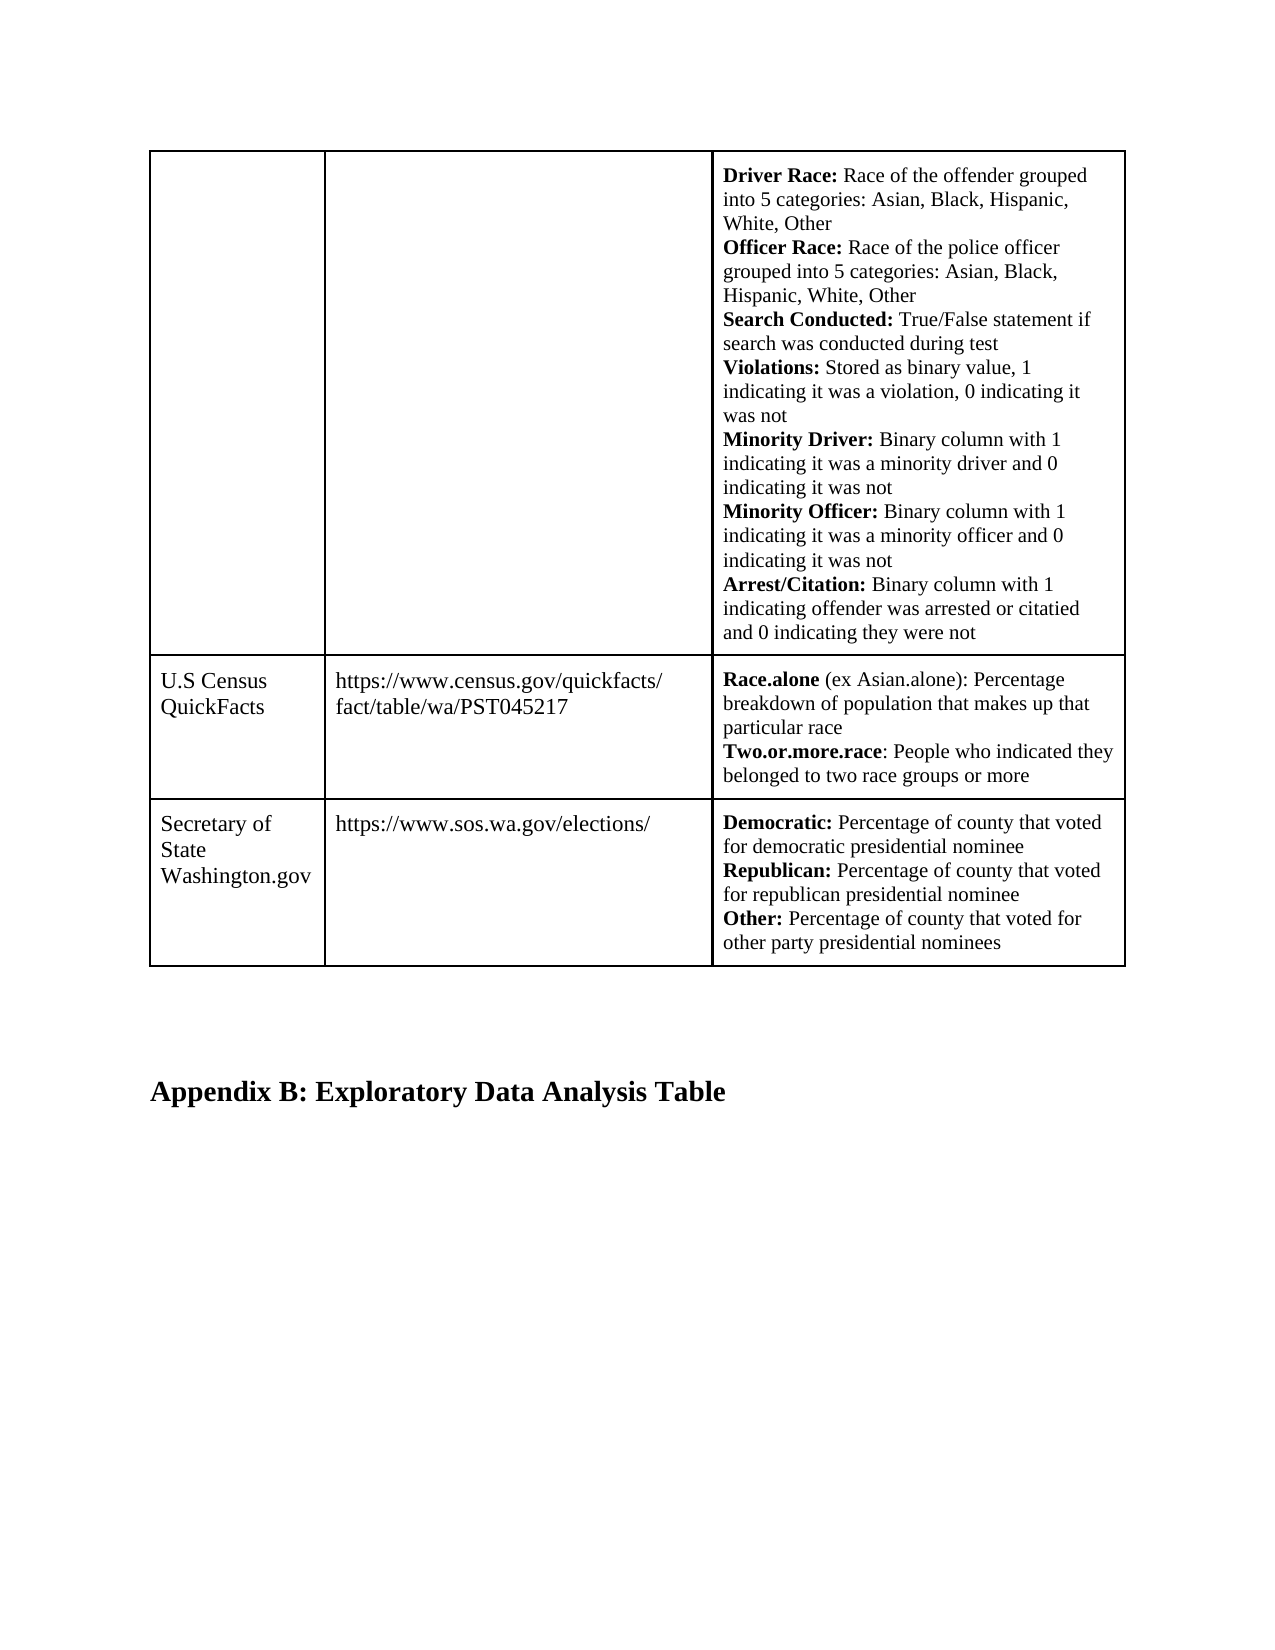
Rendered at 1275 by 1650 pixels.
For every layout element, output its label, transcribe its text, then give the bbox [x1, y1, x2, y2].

text Appendix B: Exploratory Data Analysis Table [150, 1074, 1125, 1108]
table_cell Secretary of State Washington.gov [151, 800, 324, 965]
table_cell Democratic: Percentage of county that voted for democratic presidential nominee Republican: Percentage of county that voted for republican presidential nominee Other: Percentage of county that voted for other party presidential nominees [714, 800, 1124, 965]
table_cell https://www.census.gov/quickfacts/fact/table/wa/PST045217 [326, 656, 711, 797]
table_cell U.S Census QuickFacts [151, 656, 324, 797]
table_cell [151, 152, 324, 654]
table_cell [326, 152, 711, 654]
table_cell https://www.sos.wa.gov/elections/ [326, 800, 711, 965]
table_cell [714, 152, 1124, 654]
table_cell Race.alone (ex Asian.alone): Percentage breakdown of population that makes up that particular race Two.or.more.race: People who indicated they belonged to two race groups or more [714, 656, 1124, 797]
